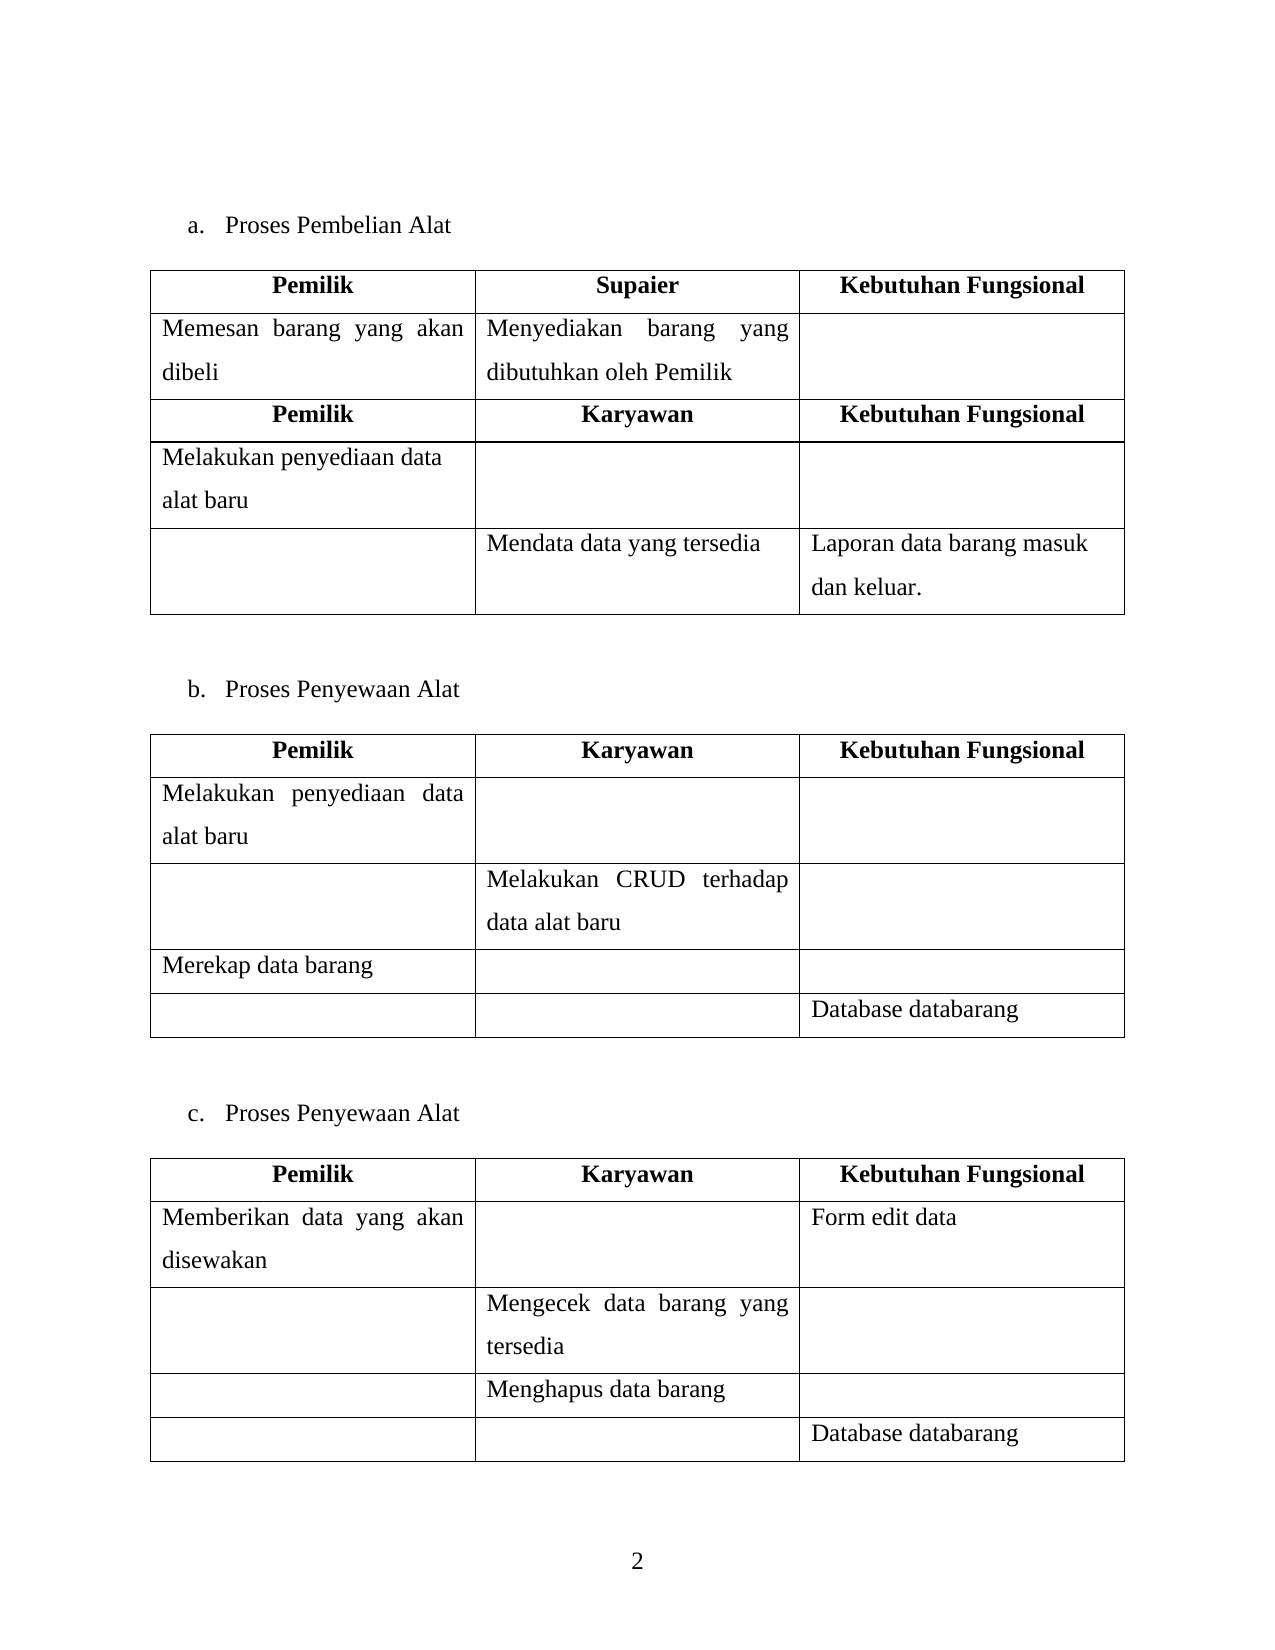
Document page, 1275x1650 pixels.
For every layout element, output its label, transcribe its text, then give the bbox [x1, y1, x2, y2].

table_header Pemilik [151, 735, 475, 777]
table_cell [800, 778, 1124, 863]
table_cell [800, 864, 1124, 949]
table_cell Menghapus data barang [476, 1374, 799, 1417]
table_header Pemilik [151, 271, 475, 312]
table_header Supaier [476, 271, 799, 312]
list Proses Pembelian Alat [187, 210, 1125, 238]
table_cell [800, 950, 1124, 993]
table_cell [476, 994, 799, 1037]
table_header Pemilik [151, 1159, 475, 1201]
table_cell Pemilik [151, 400, 475, 441]
table_cell [800, 1374, 1124, 1417]
table_header Kebutuhan Fungsional [800, 735, 1124, 777]
table_header Kebutuhan Fungsional [800, 271, 1124, 312]
table_cell Form edit data [800, 1202, 1124, 1287]
table_cell Laporan data barang masuk dan keluar. [800, 529, 1124, 613]
table_cell [151, 1374, 475, 1417]
table_cell [151, 529, 475, 613]
table_cell [151, 864, 475, 949]
table_cell Melakukan CRUD terhadap data alat baru [476, 864, 799, 949]
list Proses Penyewaan Alat [187, 674, 1125, 703]
table_header Karyawan [476, 735, 799, 777]
table_header Karyawan [476, 1159, 799, 1201]
table_cell [151, 1288, 475, 1373]
table_cell [151, 1418, 475, 1461]
table_cell Merekap data barang [151, 950, 475, 993]
table_cell [476, 950, 799, 993]
table_cell [476, 443, 799, 527]
table_header Kebutuhan Fungsional [800, 1159, 1124, 1201]
table_cell Melakukan penyediaan data alat baru [151, 778, 475, 863]
table_cell Mendata data yang tersedia [476, 529, 799, 613]
table_cell [800, 1288, 1124, 1373]
table_cell [476, 778, 799, 863]
table_cell Karyawan [476, 400, 799, 441]
table_cell Menyediakan barang yang dibutuhkan oleh Pemilik [476, 314, 799, 398]
table_cell Database databarang [800, 994, 1124, 1037]
table_cell [476, 1418, 799, 1461]
table_cell [476, 1202, 799, 1287]
table_cell Melakukan penyediaan data alat baru [151, 443, 475, 527]
table_cell Memberikan data yang akan disewakan [151, 1202, 475, 1287]
table_cell [800, 443, 1124, 527]
table_cell Memesan barang yang akan dibeli [151, 314, 475, 398]
table_cell Kebutuhan Fungsional [800, 400, 1124, 441]
table_cell [800, 314, 1124, 398]
table_cell [151, 994, 475, 1037]
list Proses Penyewaan Alat [187, 1098, 1125, 1127]
table_cell Database databarang [800, 1418, 1124, 1461]
table_cell Mengecek data barang yang tersedia [476, 1288, 799, 1373]
